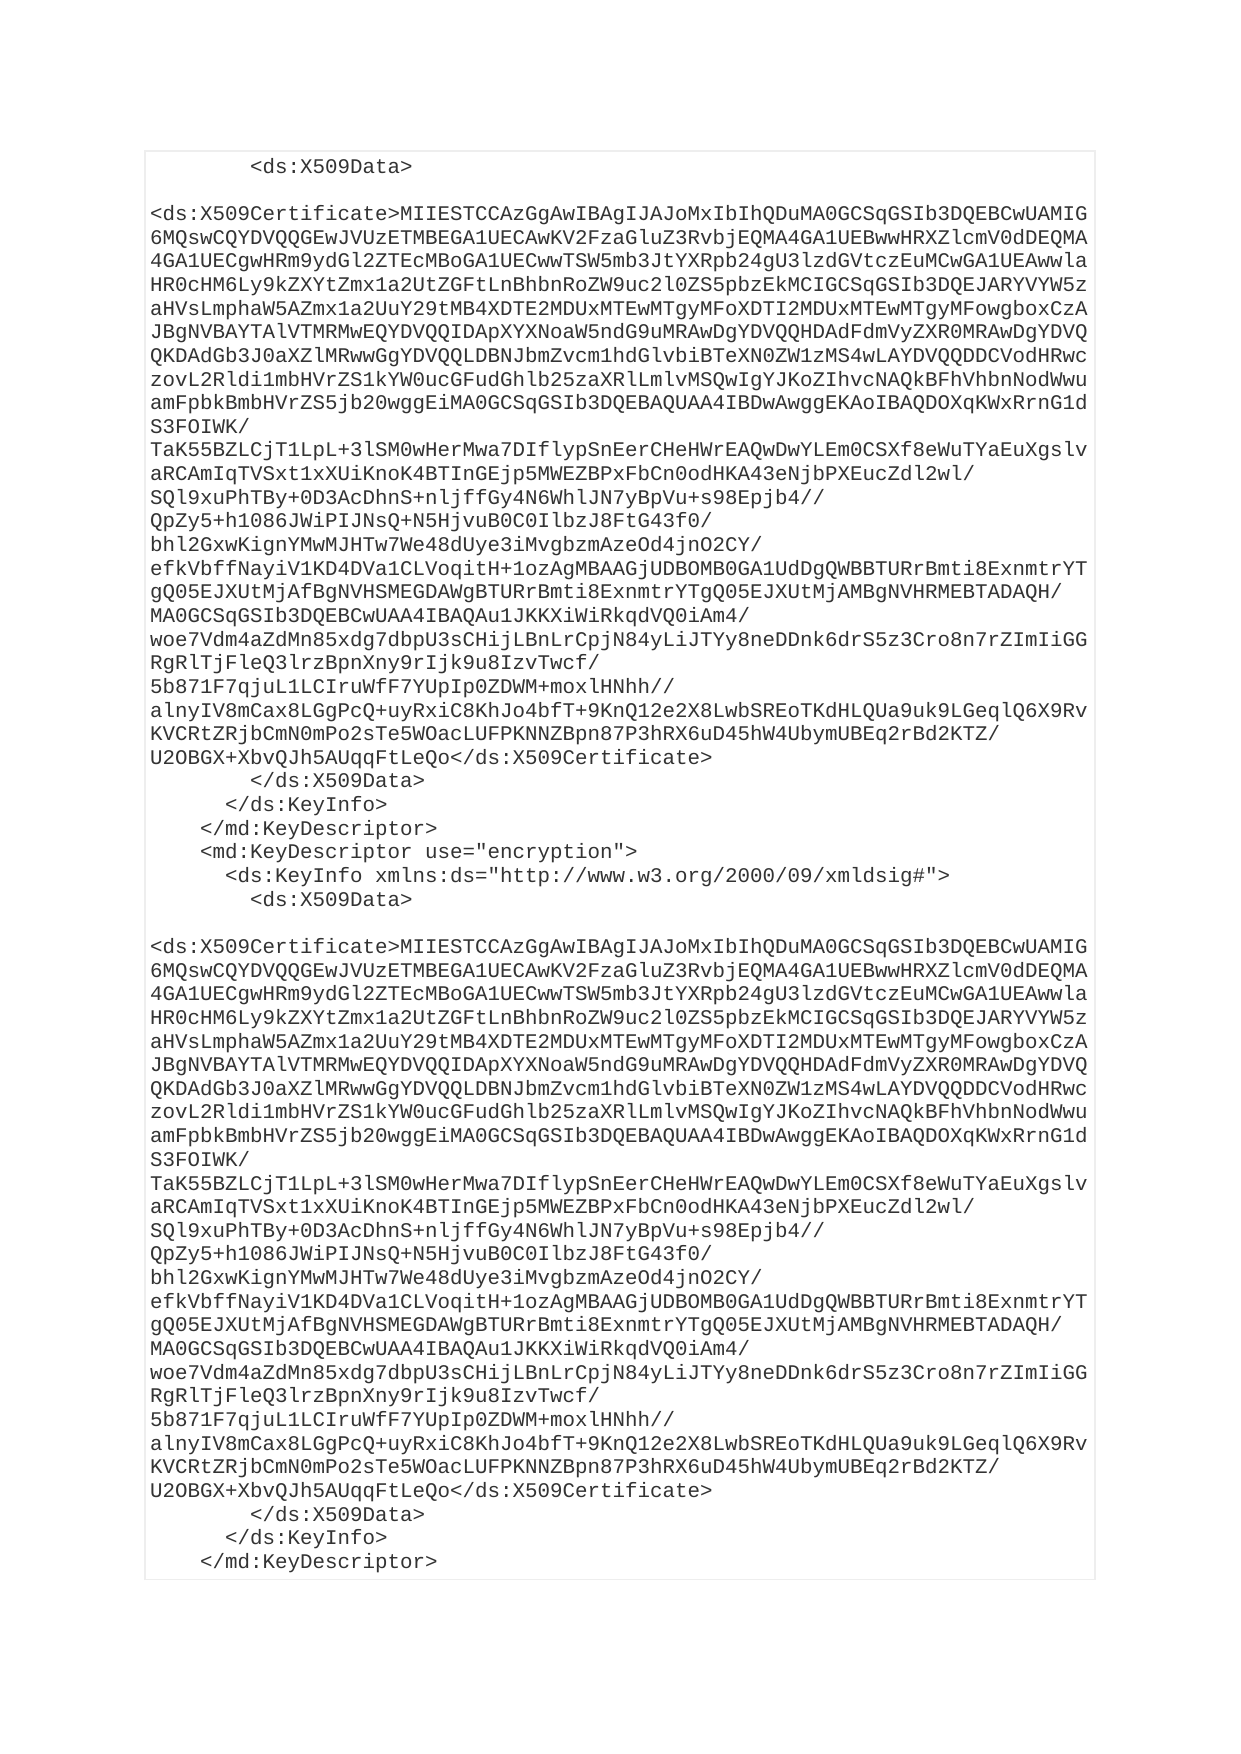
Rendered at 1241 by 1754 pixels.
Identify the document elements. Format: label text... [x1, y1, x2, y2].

text <ds:X509Certificate>MIIESTCCAzGgAwIBAgIJAJoMxIbIhQDuMA0GCSqGSIb3DQEBCwUAMIG6MQswCQYDVQQGEwJVUzETMBEGA1UECAwKV2FzaGluZ3RvbjEQMA4GA1UEBwwHRXZlcmV0dDEQMA4GA1UECgwHRm9ydGl2ZTEcMBoGA1UECwwTSW5mb3JtYXRpb24gU3lzdGVtczEuMCwGA1UEAwwlaHR0cHM6Ly9kZXYtZmx1a2UtZGFtLnBhbnRoZW9uc2l0ZS5pbzEkMCIGCSqGSIb3DQEJARYVYW5zaHVsLmphaW5AZmx1a2UuY29tMB4XDTE2MDUxMTEwMTgyMFoXDTI2MDUxMTEwMTgyMFowgboxCzAJBgNVBAYTAlVTMRMwEQYDVQQIDApXYXNoaW5ndG9uMRAwDgYDVQQHDAdFdmVyZXR0MRAwDgYDVQQKDAdGb3J0aXZlMRwwGgYDVQQLDBNJbmZvcm1hdGlvbiBTeXN0ZW1zMS4wLAYDVQQDDCVodHRwczovL2Rldi1mbHVrZS1kYW0ucGFudGhlb25zaXRlLmlvMSQwIgYJKoZIhvcNAQkBFhVhbnNodWwuamFpbkBmbHVrZS5jb20wggEiMA0GCSqGSIb3DQEBAQUAA4IBDwAwggEKAoIBAQDOXqKWxRrnG1dS3FOIWK/TaK55BZLCjT1LpL+3lSM0wHerMwa7DIflypSnEerCHeHWrEAQwDwYLEm0CSXf8eWuTYaEuXgslvaRCAmIqTVSxt1xXUiKnoK4BTInGEjp5MWEZBPxFbCn0odHKA43eNjbPXEucZdl2wl/SQl9xuPhTBy+0D3AcDhnS+nljffGy4N6WhlJN7yBpVu+s98Epjb4//QpZy5+h1086JWiPIJNsQ+N5HjvuB0C0IlbzJ8FtG43f0/bhl2GxwKignYMwMJHTw7We48dUye3iMvgbzmAzeOd4jnO2CY/efkVbffNayiV1KD4DVa1CLVoqitH+1ozAgMBAAGjUDBOMB0GA1UdDgQWBBTURrBmti8ExnmtrYTgQ05EJXUtMjAfBgNVHSMEGDAWgBTURrBmti8ExnmtrYTgQ05EJXUtMjAMBgNVHRMEBTADAQH/MA0GCSqGSIb3DQEBCwUAA4IBAQAu1JKKXiWiRkqdVQ0iAm4/woe7Vdm4aZdMn85xdg7dbpU3sCHijLBnLrCpjN84yLiJTYy8neDDnk6drS5z3Cro8n7rZImIiGGRgRlTjFleQ3lrzBpnXny9rIjk9u8IzvTwcf/5b871F7qjuL1LCIruWfF7YUpIp0ZDWM+moxlHNhh//alnyIV8mCax8LGgPcQ+uyRxiC8KhJo4bfT+9KnQ12e2X8LwbSREoTKdHLQUa9uk9LGeqlQ6X9RvKVCRtZRjbCmN0mPo2sTe5WOacLUFPKNNZBpn87P3hRX6uD45hW4UbymUBEq2rBd2KTZ/U2OBGX+XbvQJh5AUqqFtLeQo</ds:X509Certificate> [150, 912, 1090, 1503]
text </md:KeyDescriptor> [146, 1545, 1094, 1579]
text </ds:KeyInfo> [150, 794, 1090, 818]
text </ds:X509Data> [150, 1503, 1090, 1527]
text </md:KeyDescriptor> [150, 818, 1090, 841]
text <ds:X509Data> [150, 889, 1090, 912]
text <ds:KeyInfo xmlns:ds="http://www.w3.org/2000/09/xmldsig#"> [150, 865, 1090, 889]
text <ds:X509Data> [146, 152, 1094, 179]
text <md:KeyDescriptor use="encryption"> [150, 841, 1090, 865]
text </ds:KeyInfo> [150, 1527, 1090, 1545]
text <ds:X509Certificate>MIIESTCCAzGgAwIBAgIJAJoMxIbIhQDuMA0GCSqGSIb3DQEBCwUAMIG6MQswCQYDVQQGEwJVUzETMBEGA1UECAwKV2FzaGluZ3RvbjEQMA4GA1UEBwwHRXZlcmV0dDEQMA4GA1UECgwHRm9ydGl2ZTEcMBoGA1UECwwTSW5mb3JtYXRpb24gU3lzdGVtczEuMCwGA1UEAwwlaHR0cHM6Ly9kZXYtZmx1a2UtZGFtLnBhbnRoZW9uc2l0ZS5pbzEkMCIGCSqGSIb3DQEJARYVYW5zaHVsLmphaW5AZmx1a2UuY29tMB4XDTE2MDUxMTEwMTgyMFoXDTI2MDUxMTEwMTgyMFowgboxCzAJBgNVBAYTAlVTMRMwEQYDVQQIDApXYXNoaW5ndG9uMRAwDgYDVQQHDAdFdmVyZXR0MRAwDgYDVQQKDAdGb3J0aXZlMRwwGgYDVQQLDBNJbmZvcm1hdGlvbiBTeXN0ZW1zMS4wLAYDVQQDDCVodHRwczovL2Rldi1mbHVrZS1kYW0ucGFudGhlb25zaXRlLmlvMSQwIgYJKoZIhvcNAQkBFhVhbnNodWwuamFpbkBmbHVrZS5jb20wggEiMA0GCSqGSIb3DQEBAQUAA4IBDwAwggEKAoIBAQDOXqKWxRrnG1dS3FOIWK/TaK55BZLCjT1LpL+3lSM0wHerMwa7DIflypSnEerCHeHWrEAQwDwYLEm0CSXf8eWuTYaEuXgslvaRCAmIqTVSxt1xXUiKnoK4BTInGEjp5MWEZBPxFbCn0odHKA43eNjbPXEucZdl2wl/SQl9xuPhTBy+0D3AcDhnS+nljffGy4N6WhlJN7yBpVu+s98Epjb4//QpZy5+h1086JWiPIJNsQ+N5HjvuB0C0IlbzJ8FtG43f0/bhl2GxwKignYMwMJHTw7We48dUye3iMvgbzmAzeOd4jnO2CY/efkVbffNayiV1KD4DVa1CLVoqitH+1ozAgMBAAGjUDBOMB0GA1UdDgQWBBTURrBmti8ExnmtrYTgQ05EJXUtMjAfBgNVHSMEGDAWgBTURrBmti8ExnmtrYTgQ05EJXUtMjAMBgNVHRMEBTADAQH/MA0GCSqGSIb3DQEBCwUAA4IBAQAu1JKKXiWiRkqdVQ0iAm4/woe7Vdm4aZdMn85xdg7dbpU3sCHijLBnLrCpjN84yLiJTYy8neDDnk6drS5z3Cro8n7rZImIiGGRgRlTjFleQ3lrzBpnXny9rIjk9u8IzvTwcf/5b871F7qjuL1LCIruWfF7YUpIp0ZDWM+moxlHNhh//alnyIV8mCax8LGgPcQ+uyRxiC8KhJo4bfT+9KnQ12e2X8LwbSREoTKdHLQUa9uk9LGeqlQ6X9RvKVCRtZRjbCmN0mPo2sTe5WOacLUFPKNNZBpn87P3hRX6uD45hW4UbymUBEq2rBd2KTZ/U2OBGX+XbvQJh5AUqqFtLeQo</ds:X509Certificate> [150, 179, 1090, 771]
text </ds:X509Data> [150, 771, 1090, 794]
